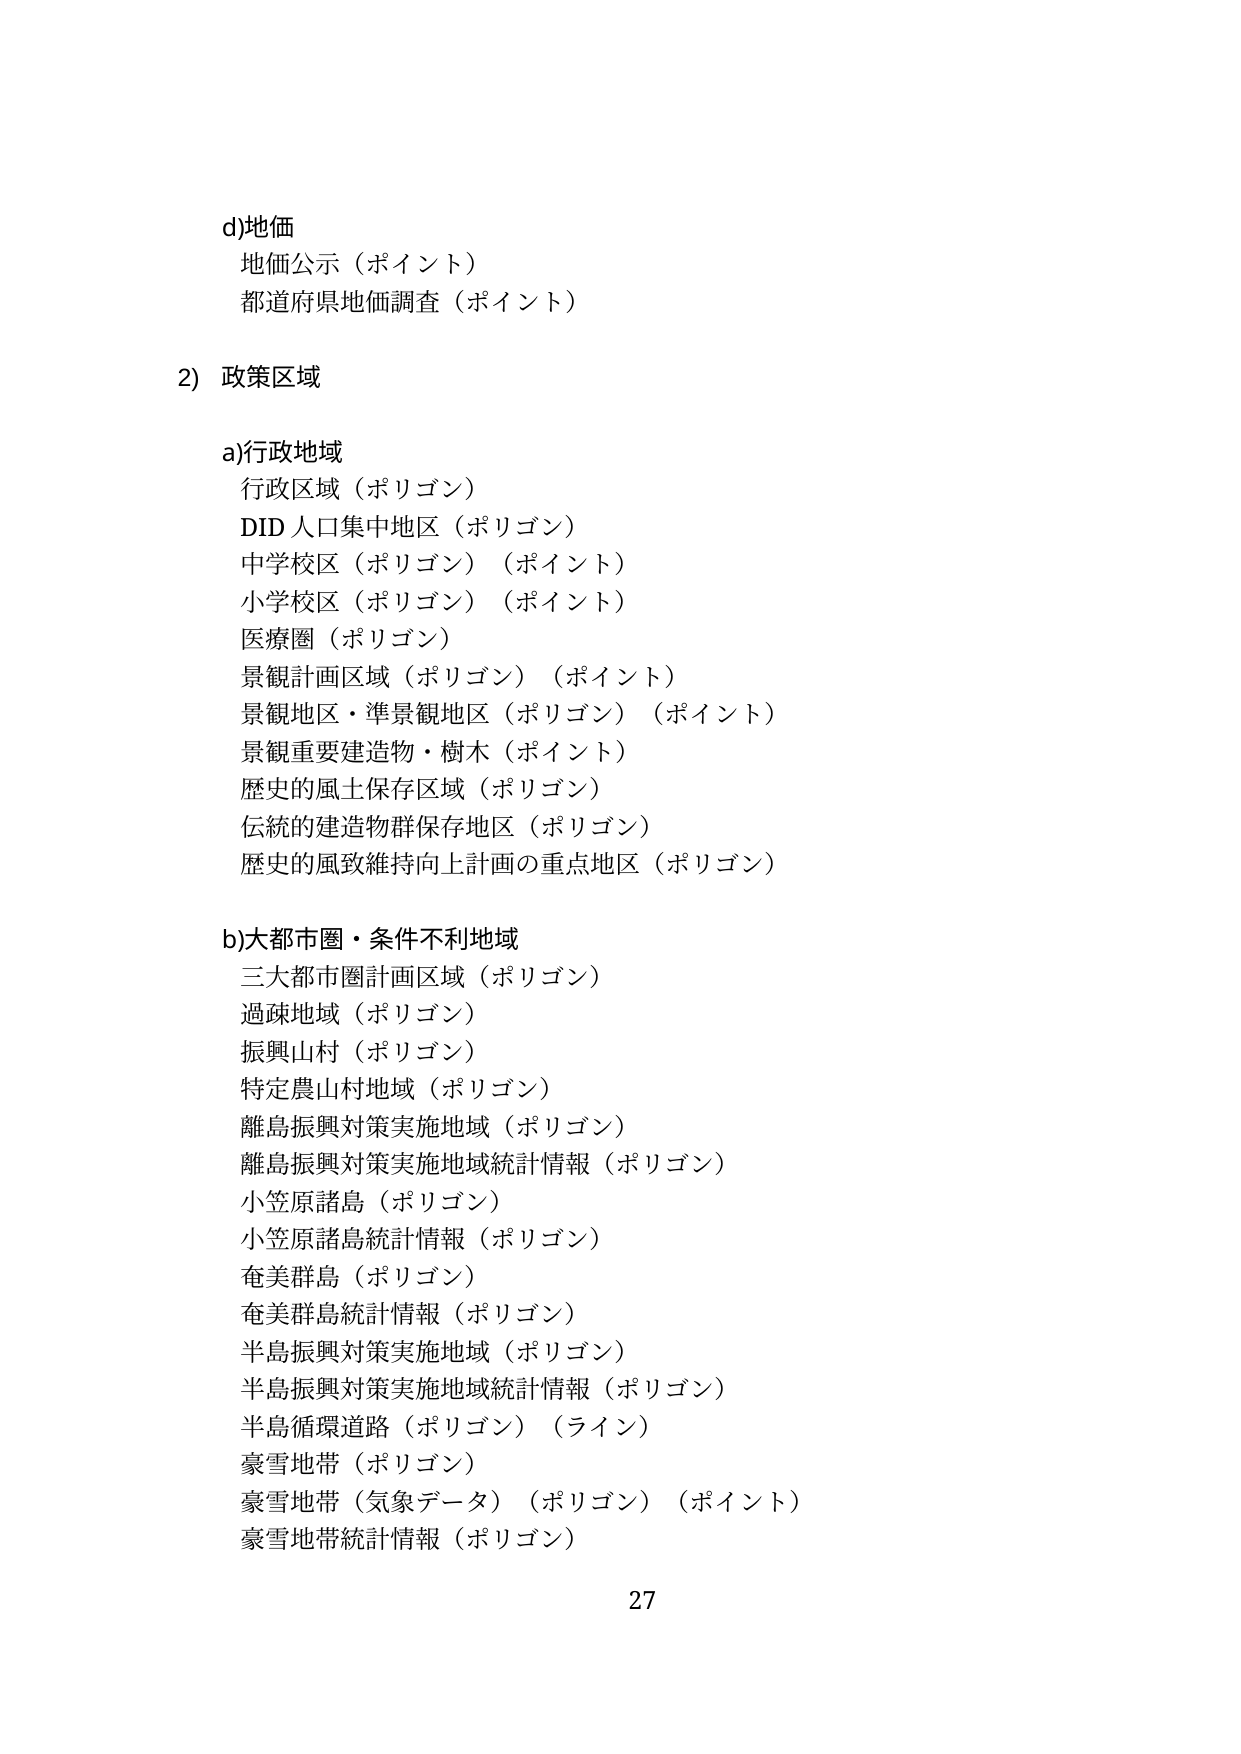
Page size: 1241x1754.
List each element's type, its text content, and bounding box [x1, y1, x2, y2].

text 医療圏（ポリゴン） [215, 619, 1063, 657]
text 特定農山村地域（ポリゴン） [215, 1069, 1063, 1107]
text 三大都市圏計画区域（ポリゴン） [215, 957, 1063, 994]
text 半島振興対策実施地域（ポリゴン） [215, 1332, 1063, 1369]
text 半島循環道路（ポリゴン）（ライン） [215, 1407, 1063, 1444]
text 歴史的風土保存区域（ポリゴン） [215, 769, 1063, 807]
text 中学校区（ポリゴン）（ポイント） [215, 544, 1063, 582]
text 奄美群島（ポリゴン） [215, 1257, 1063, 1294]
text 地価公示（ポイント） [215, 244, 1063, 282]
text 景観重要建造物・樹木（ポイント） [215, 732, 1063, 769]
subtitle 行政地域 [222, 432, 1063, 469]
text 奄美群島統計情報（ポリゴン） [215, 1294, 1063, 1332]
text 伝統的建造物群保存地区（ポリゴン） [215, 807, 1063, 844]
text 景観計画区域（ポリゴン）（ポイント） [215, 657, 1063, 694]
subtitle 地価 [222, 207, 1063, 244]
text 半島振興対策実施地域統計情報（ポリゴン） [215, 1369, 1063, 1407]
text 豪雪地帯（気象データ）（ポリゴン）（ポイント） [215, 1482, 1063, 1519]
text 離島振興対策実施地域統計情報（ポリゴン） [215, 1144, 1063, 1182]
text 過疎地域（ポリゴン） [215, 994, 1063, 1032]
text 歴史的風致維持向上計画の重点地区（ポリゴン） [215, 844, 1063, 882]
text 都道府県地価調査（ポイント） [215, 282, 1063, 319]
text 小笠原諸島（ポリゴン） [215, 1182, 1063, 1219]
text 景観地区・準景観地区（ポリゴン）（ポイント） [215, 694, 1063, 732]
text 豪雪地帯（ポリゴン） [215, 1444, 1063, 1482]
text 離島振興対策実施地域（ポリゴン） [215, 1107, 1063, 1144]
text DID人口集中地区（ポリゴン） [215, 507, 1063, 544]
text 小笠原諸島統計情報（ポリゴン） [215, 1219, 1063, 1257]
text 豪雪地帯統計情報（ポリゴン） [215, 1519, 1063, 1557]
subtitle 大都市圏・条件不利地域 [222, 919, 1063, 957]
text 行政区域（ポリゴン） [215, 469, 1063, 507]
subtitle 政策区域 [177, 357, 1063, 394]
text 振興山村（ポリゴン） [215, 1032, 1063, 1069]
text 小学校区（ポリゴン）（ポイント） [215, 582, 1063, 619]
